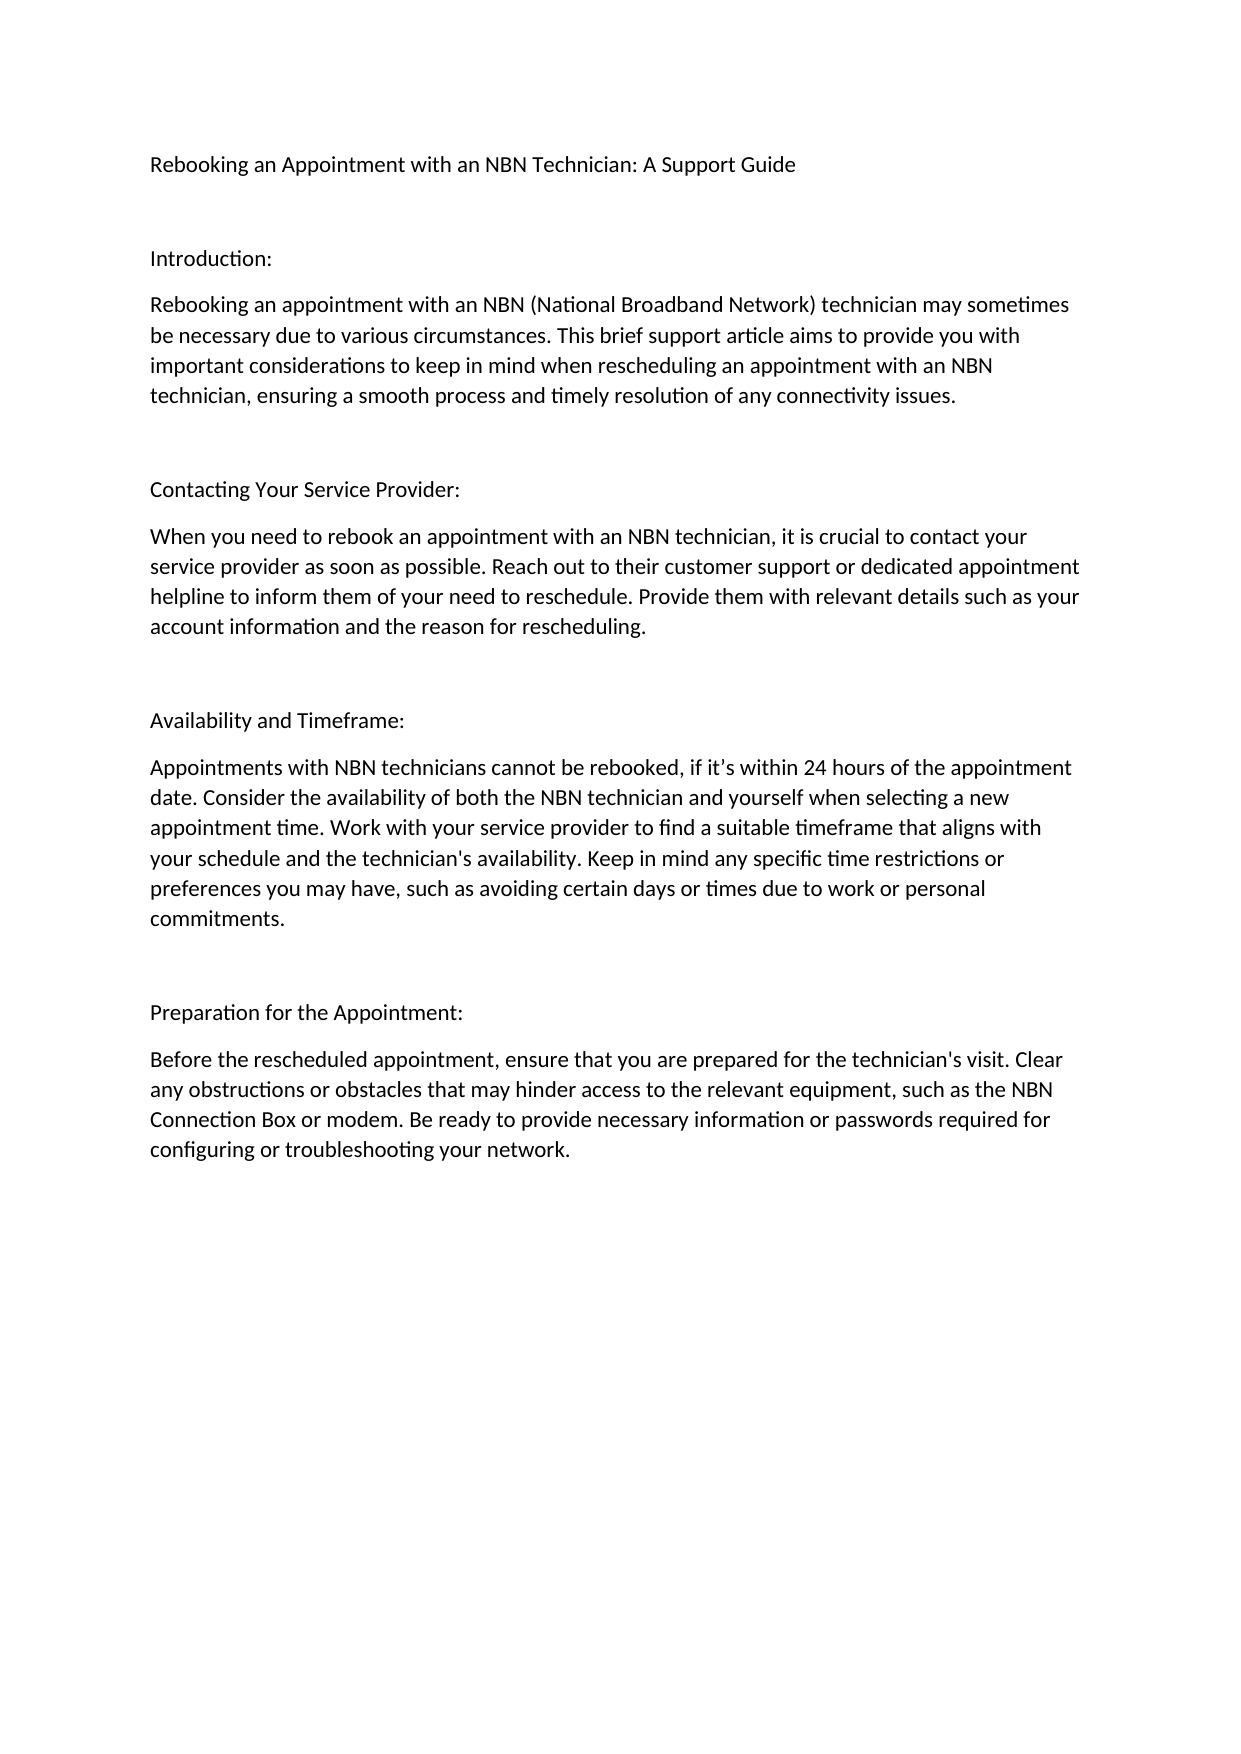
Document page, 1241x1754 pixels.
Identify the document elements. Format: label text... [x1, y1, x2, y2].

text Before the rescheduled appointment, ensure that you are prepared for the technician's visit. Clear any obstructions or obstacles that may hinder access to the relevant equipment, such as the NBN Connection Box or modem. Be ready to provide necessary information or passwords required for configuring or troubleshooting your network. [150, 1045, 1090, 1163]
text Contacting Your Service Provider: [150, 475, 1090, 503]
text Preparation for the Appointment: [150, 998, 1090, 1026]
text Rebooking an Appointment with an NBN Technician: A Support Guide [150, 150, 1090, 178]
text Introduction: [150, 244, 1090, 272]
text When you need to rebook an appointment with an NBN technician, it is crucial to contact your service provider as soon as possible. Reach out to their customer support or dedicated appointment helpline to inform them of your need to reschedule. Provide them with relevant details such as your account information and the reason for rescheduling. [150, 522, 1090, 641]
text Availability and Timeframe: [150, 706, 1090, 734]
text Appointments with NBN technicians cannot be rebooked, if it’s within 24 hours of the appointment date. Consider the availability of both the NBN technician and yourself when selecting a new appointment time. Work with your service provider to find a suitable timeframe that aligns with your schedule and the technician's availability. Keep in mind any specific time restrictions or preferences you may have, such as avoiding certain days or times due to work or personal commitments. [150, 753, 1090, 932]
text Rebooking an appointment with an NBN (National Broadband Network) technician may sometimes be necessary due to various circumstances. This brief support article aims to provide you with important considerations to keep in mind when rescheduling an appointment with an NBN technician, ensuring a smooth process and timely resolution of any connectivity issues. [150, 291, 1090, 409]
